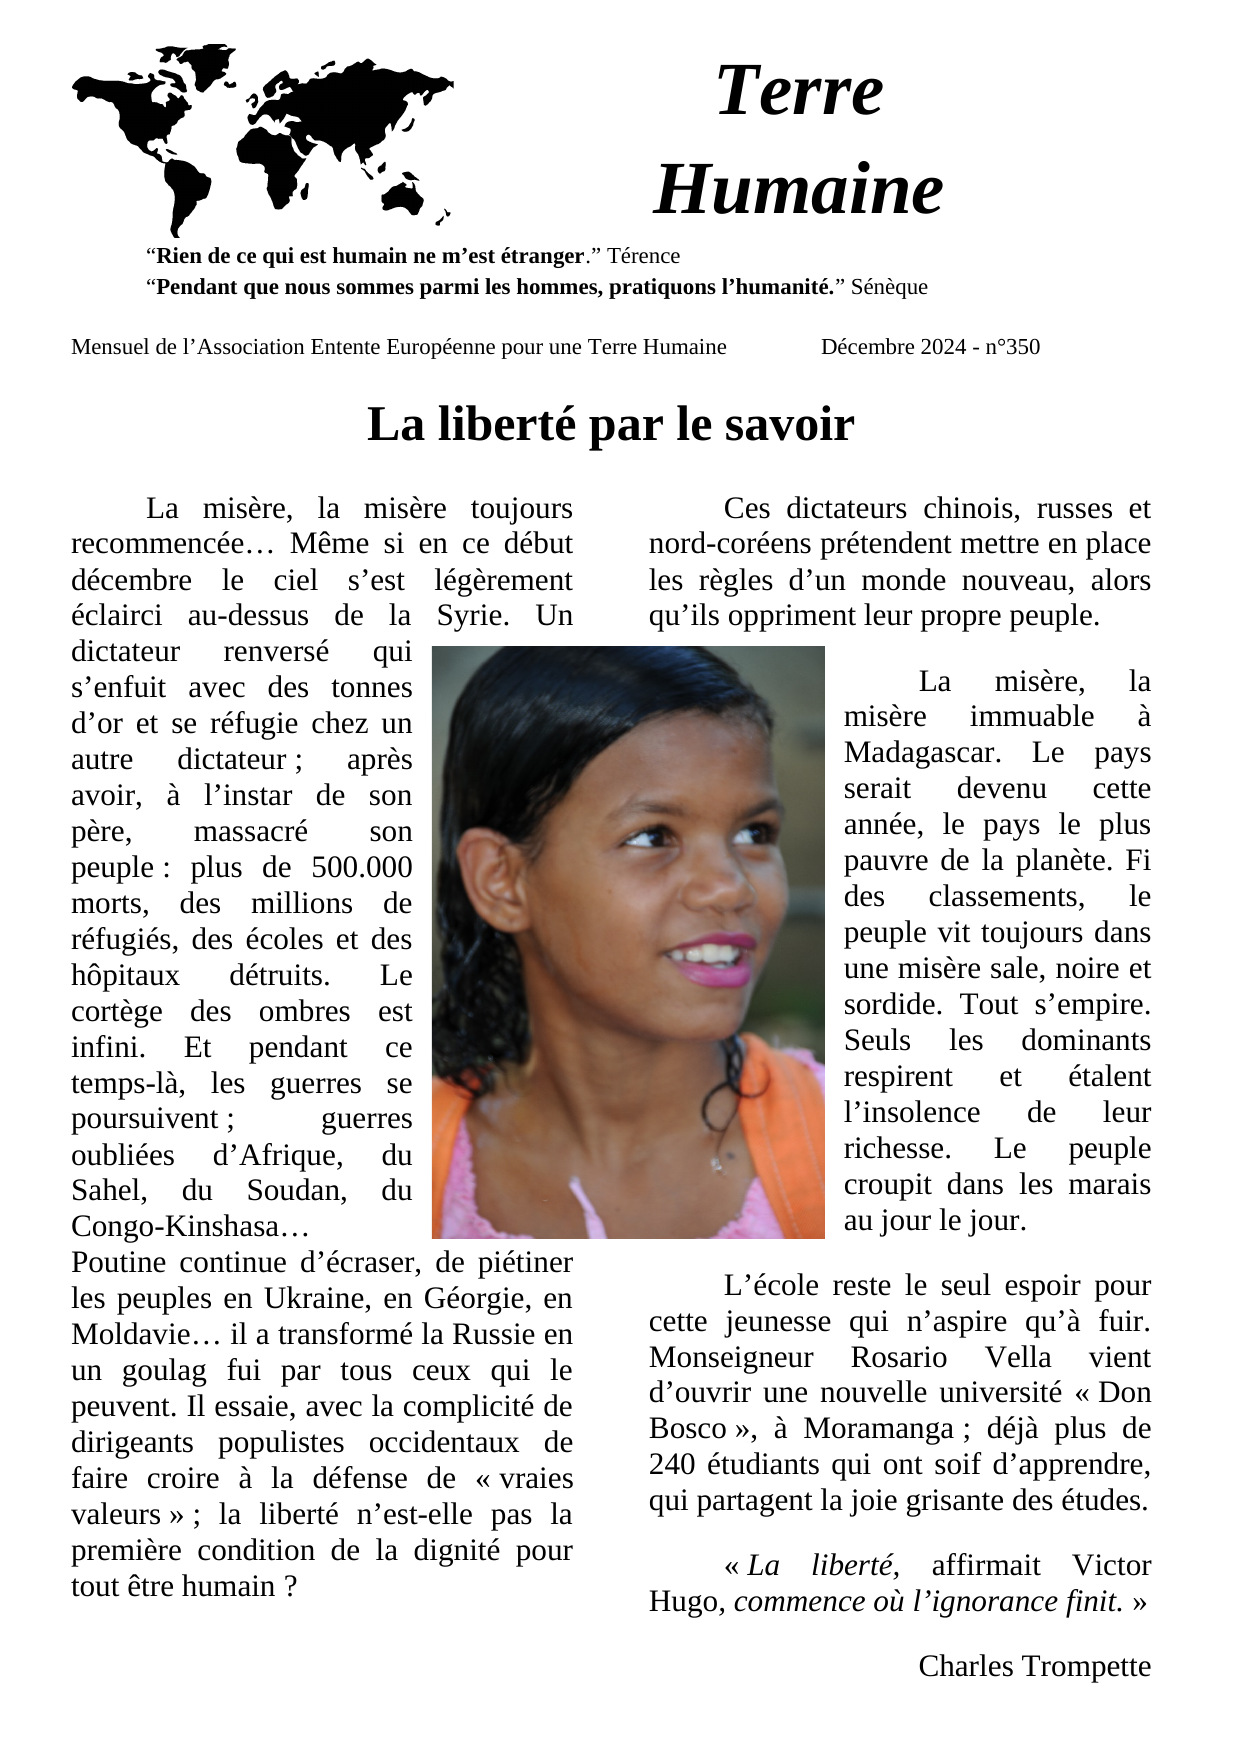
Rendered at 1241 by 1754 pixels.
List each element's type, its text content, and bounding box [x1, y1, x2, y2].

picture [431, 646, 825, 1239]
text L’école reste le seul espoir pour cette jeunesse qui n’aspire qu’à fuir. Monseigneur Rosario Vella vient d’ouvrir une nouvelle université « Don Bosco », à Moramanga ; déjà plus de 240 étudiants qui ont soif d’apprendre, qui partagent la joie grisante des études. [649, 1266, 1152, 1517]
text “Pendant que nous sommes parmi les hommes, pratiquons l’humanité.” Sénèque [71, 273, 1152, 299]
picture [70, 44, 454, 238]
text Humaine [454, 143, 1152, 230]
text La misère, la misère toujours recommencée… Même si en ce début décembre le ciel s’est légèrement éclairci au-dessus de la Syrie. Un dictateur renversé qui s’enfuit avec des tonnes d’or et se réfugie chez un autre dictateur ; après avoir, à l’instar de son père, massacré son peuple : plus de 500.000 morts, des millions de réfugiés, des écoles et des hôpitaux détruits. Le cortège des ombres est infini. Et pendant ce temps-là, les guerres se poursuivent ; guerres oubliées d’Afrique, du Sahel, du Soudan, du Congo-Kinshasa… Poutine continue d’écraser, de piétiner les peuples en Ukraine, en Géorgie, en Moldavie… il a transformé la Russie en un goulag fui par tous ceux qui le peuvent. Il essaie, avec la complicité de dirigeants populistes occidentaux de faire croire à la défense de « vraies valeurs » ; la liberté n’est-elle pas la première condition de la dignité pour tout être humain ? [71, 489, 574, 1603]
text Mensuel de l’Association Entente Européenne pour une Terre Humaine Décembre 2024 - n°350 [71, 333, 1152, 359]
text “Rien de ce qui est humain ne m’est étranger.” Térence [71, 243, 1152, 269]
text Terre [454, 44, 1152, 131]
text Charles Trompette [649, 1648, 1152, 1684]
text Ces dictateurs chinois, russes et nord-coréens prétendent mettre en place les règles d’un monde nouveau, alors qu’ils oppriment leur propre peuple. [649, 489, 1152, 633]
text La misère, la misère immuable à Madagascar. Le pays serait devenu cette année, le pays le plus pauvre de la planète. Fi des classements, le peuple vit toujours dans une misère sale, noire et sordide. Tout s’empire. Seuls les dominants respirent et étalent l’insolence de leur richesse. Le peuple croupit dans les marais au jour le jour. [825, 662, 1152, 1237]
text La liberté par le savoir [71, 394, 1152, 451]
text « La liberté, affirmait Victor Hugo, commence où l’ignorance finit. » [649, 1547, 1152, 1618]
